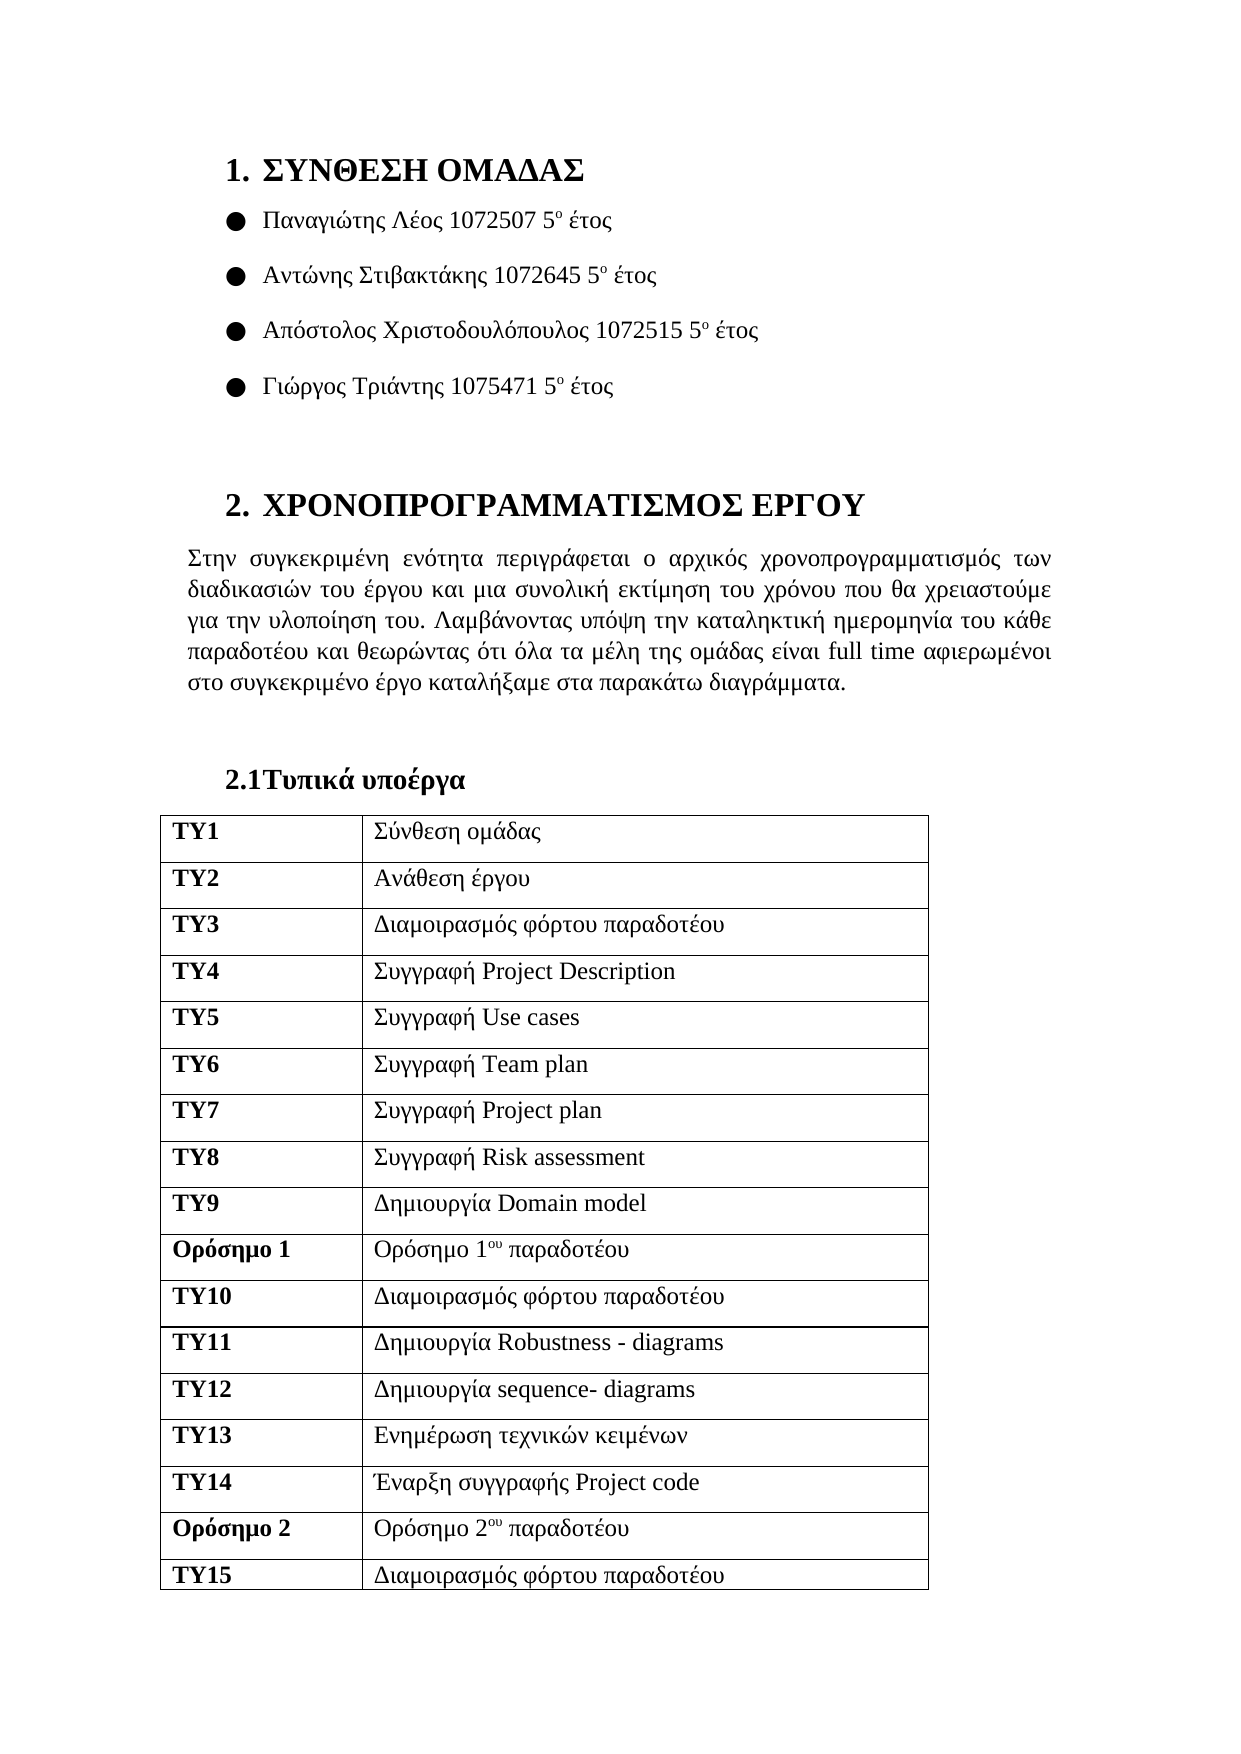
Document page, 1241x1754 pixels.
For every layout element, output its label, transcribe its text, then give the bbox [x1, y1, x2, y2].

table_cell Συγγραφή Use cases [363, 1002, 928, 1048]
list Αντώνης Στιβακτάκης 1072645 5ο έτος [225, 247, 1053, 298]
table_header ΤΥ1 [161, 816, 362, 862]
table_cell ΤΥ15 [161, 1560, 362, 1588]
table_cell ΤΥ12 [161, 1374, 362, 1419]
list ΣΥΝΘΕΣΗ ΟΜΑΔΑΣ [225, 150, 1053, 188]
table_cell Συγγραφή Team plan [363, 1049, 928, 1094]
table_cell ΤΥ9 [161, 1188, 362, 1233]
table_cell ΤΥ5 [161, 1002, 362, 1048]
list ΧΡΟΝΟΠΡΟΓΡΑΜΜΑΤΙΣΜΟΣ ΕΡΓΟΥ [225, 485, 1053, 523]
table_cell Ορόσημο 1 [161, 1235, 362, 1280]
list Τυπικά υποέργα [225, 762, 1053, 796]
text Στην συγκεκριμένη ενότητα περιγράφεται ο αρχικός χρονοπρογραμματισμός των διαδικασιών του έργου και μια συνολική εκτίμηση του χρόνου που θα χρειαστούμε για την υλοποίηση του. Λαμβάνοντας υπόψη την καταληκτική ημερομηνία του κάθε παραδοτέου και θεωρώντας ότι όλα τα μέλη της ομάδας είναι full time αφιερωμένοι στο συγκεκριμένο έργο καταλήξαμε στα παρακάτω διαγράμματα. [187, 543, 1053, 696]
table_cell ΤΥ10 [161, 1281, 362, 1326]
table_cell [363, 1560, 928, 1588]
list Απόστολος Χριστοδουλόπουλος 1072515 5ο έτος [225, 302, 1053, 353]
table_cell Ορόσημο 1ου παραδοτέου [363, 1235, 928, 1280]
table_cell ΤΥ3 [161, 909, 362, 955]
table_cell ΤΥ6 [161, 1049, 362, 1094]
table_cell ΤΥ11 [161, 1328, 362, 1373]
table_cell ΤΥ2 [161, 863, 362, 908]
table_cell Ορόσημο 2 [161, 1513, 362, 1559]
table_cell Συγγραφή Risk assessment [363, 1142, 928, 1187]
table_cell Έναρξη συγγραφής Project code [363, 1467, 928, 1512]
list Παναγιώτης Λέος 1072507 5ο έτος [225, 191, 1053, 243]
list Γιώργος Τριάντης 1075471 5ο έτος [225, 357, 1053, 408]
table_cell Συγγραφή Project plan [363, 1095, 928, 1141]
table_cell ΤΥ4 [161, 956, 362, 1001]
table_cell Δημιουργία Domain model [363, 1188, 928, 1233]
table_cell Ενημέρωση τεχνικών κειμένων [363, 1420, 928, 1466]
table_cell ΤΥ7 [161, 1095, 362, 1141]
table_cell ΤΥ14 [161, 1467, 362, 1512]
table_cell Ανάθεση έργου [363, 863, 928, 908]
table_cell Ορόσημο 2ου παραδοτέου [363, 1513, 928, 1559]
table_cell Συγγραφή Project Description [363, 956, 928, 1001]
table_cell Δημιουργία sequence- diagrams [363, 1374, 928, 1419]
table_cell ΤΥ13 [161, 1420, 362, 1466]
table_cell Διαμοιρασμός φόρτου παραδοτέου [363, 1281, 928, 1326]
table_cell Διαμοιρασμός φόρτου παραδοτέου [363, 909, 928, 955]
table_cell Δημιουργία Robustness - diagrams [363, 1328, 928, 1373]
table_cell ΤΥ8 [161, 1142, 362, 1187]
table_header Σύνθεση ομάδας [363, 816, 928, 862]
